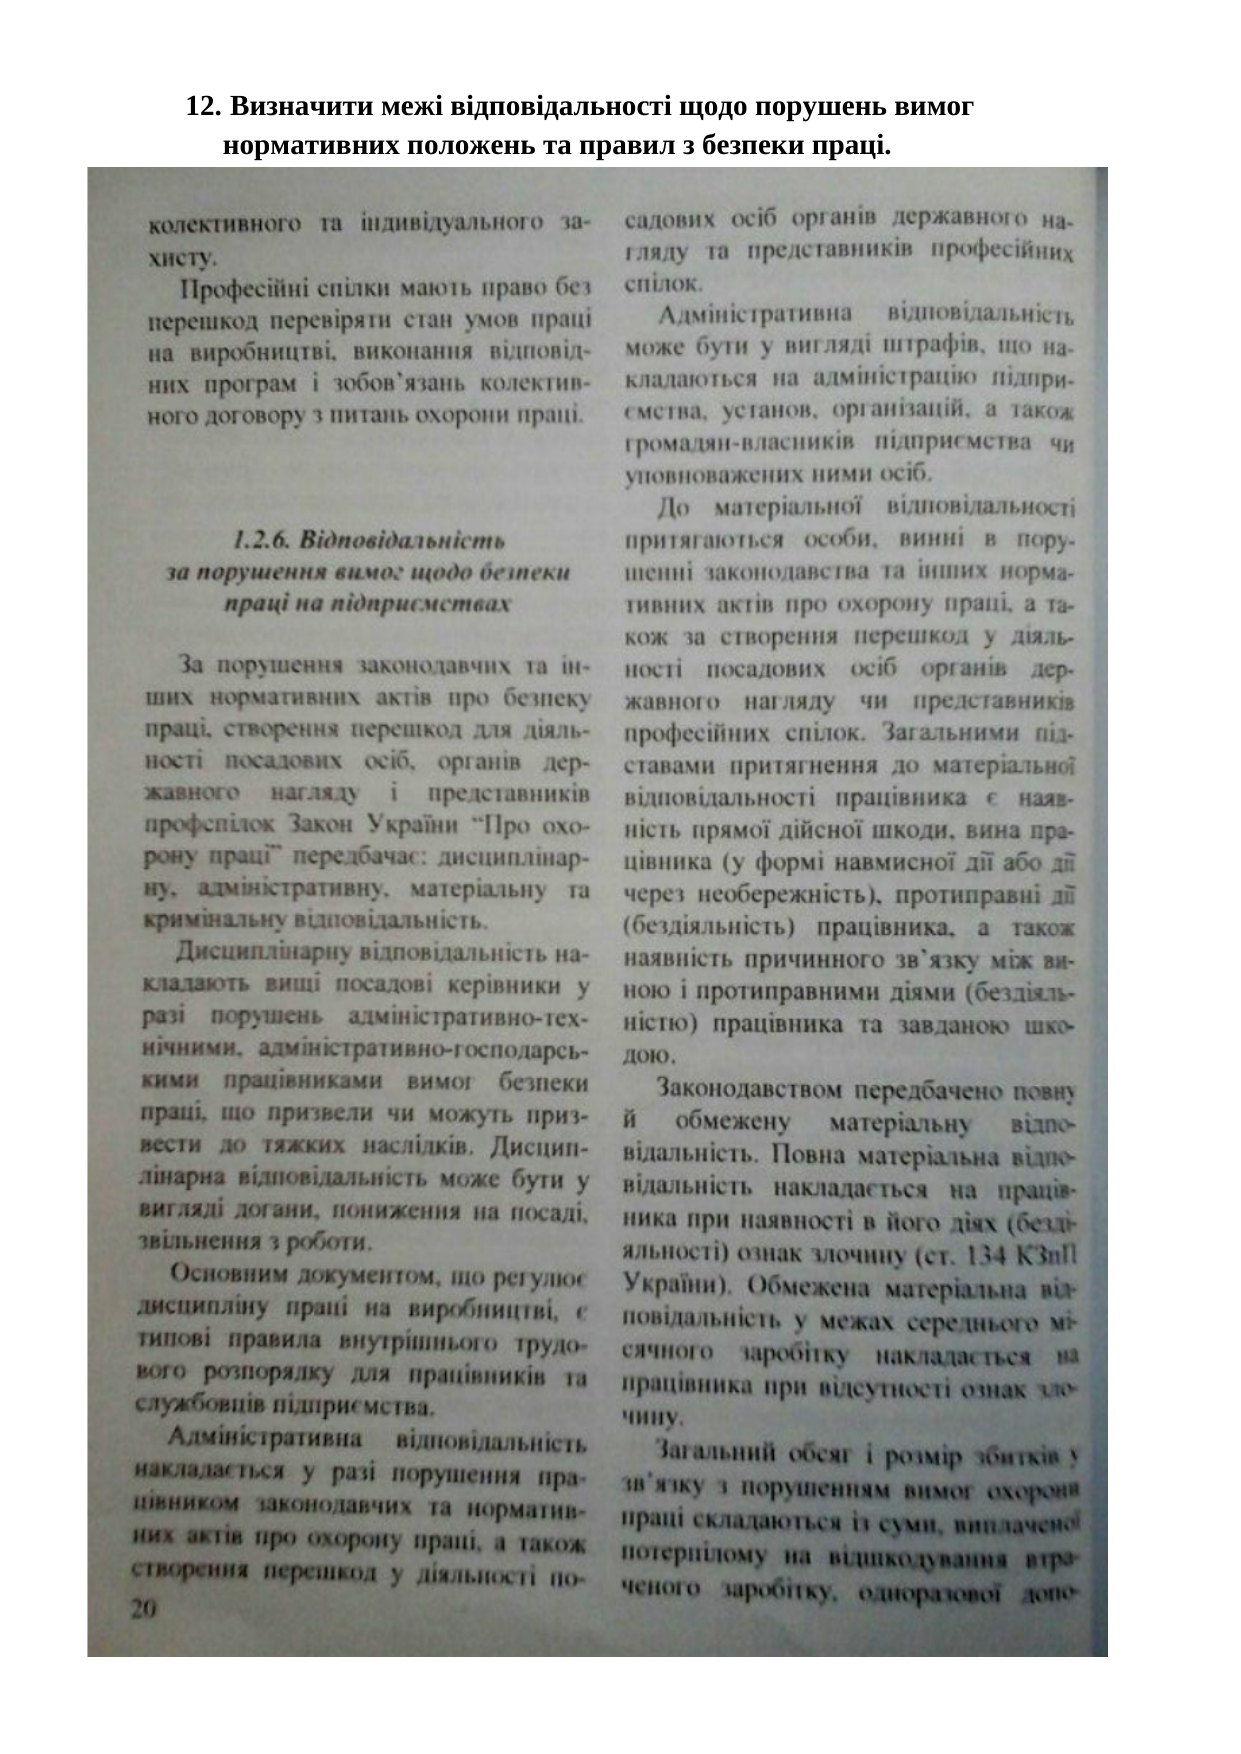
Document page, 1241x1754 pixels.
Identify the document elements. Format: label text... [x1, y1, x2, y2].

list Визначити межі відповідальності щодо порушень вимог нормативних положень та правил з безпеки праці. [185, 88, 1152, 161]
